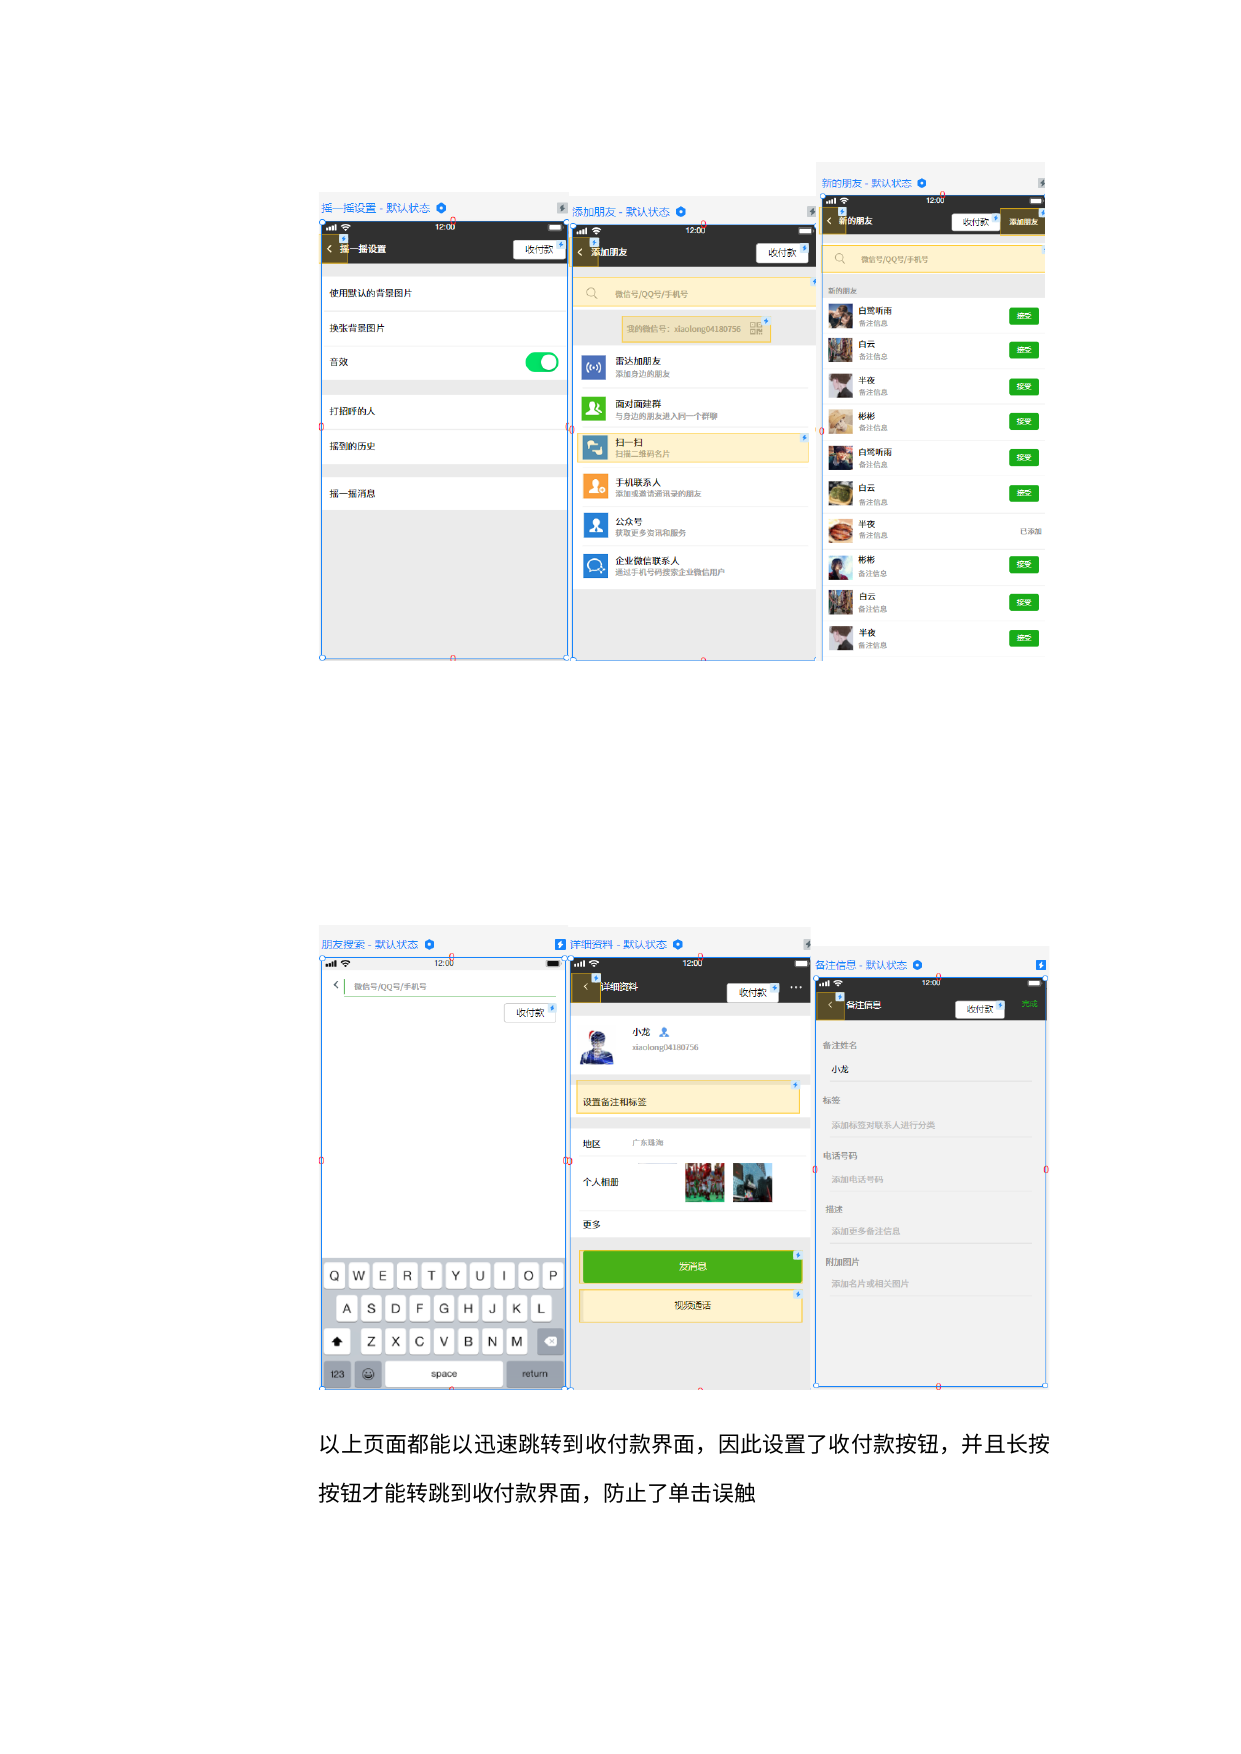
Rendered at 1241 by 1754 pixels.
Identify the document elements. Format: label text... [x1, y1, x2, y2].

picture [318, 925, 1050, 1390]
text 以上页面都能以迅速跳转到收付款界面，因此设置了收付款按钮，并且长按按钮才能转跳到收付款界面，防止了单击误触 [319, 1427, 1053, 1508]
picture [318, 162, 1045, 661]
